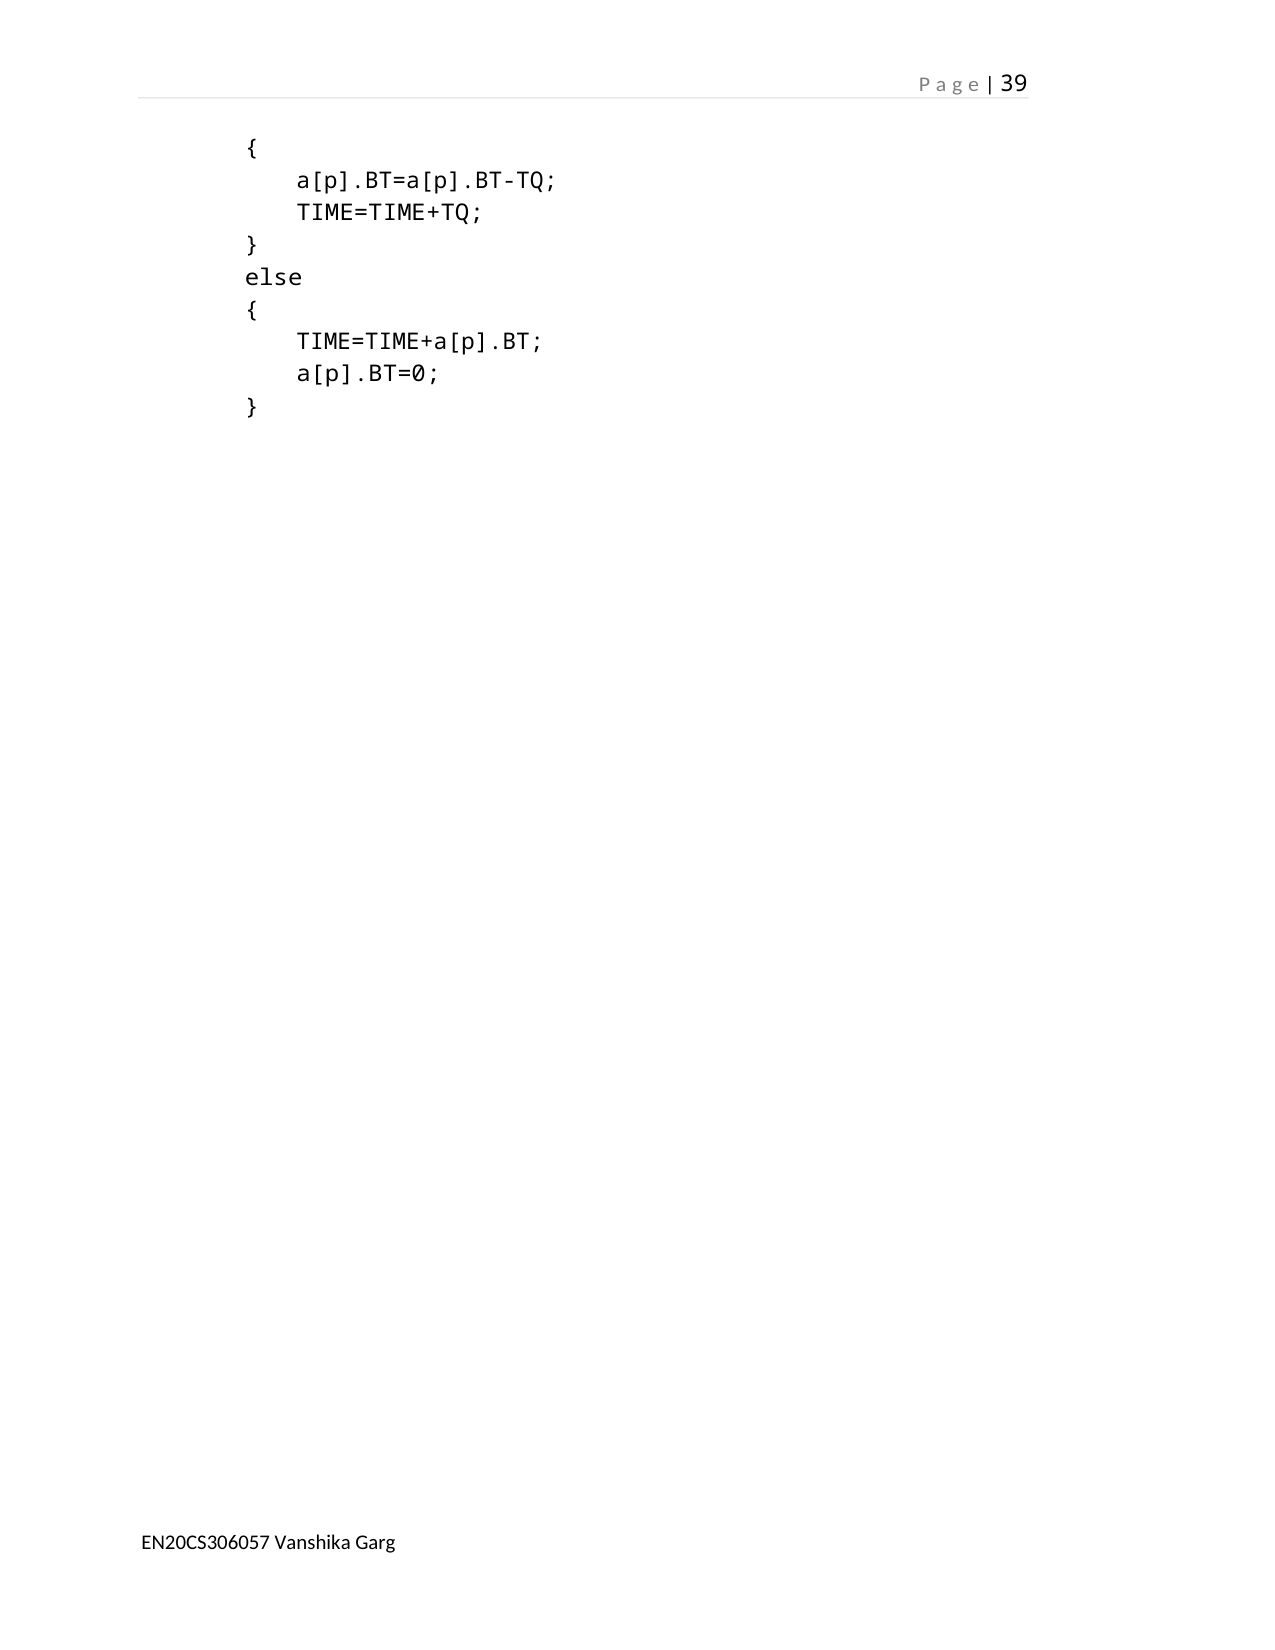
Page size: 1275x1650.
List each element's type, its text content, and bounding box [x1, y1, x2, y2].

text else [244, 260, 1096, 292]
text } [244, 228, 1096, 259]
text { [244, 293, 1096, 324]
text } [244, 389, 1096, 421]
text a[p].BT=a[p].BT-TQ; TIME=TIME+TQ; [296, 164, 607, 227]
text { [244, 131, 1096, 162]
text TIME=TIME+a[p].BT; a[p].BT=0; [296, 325, 607, 388]
